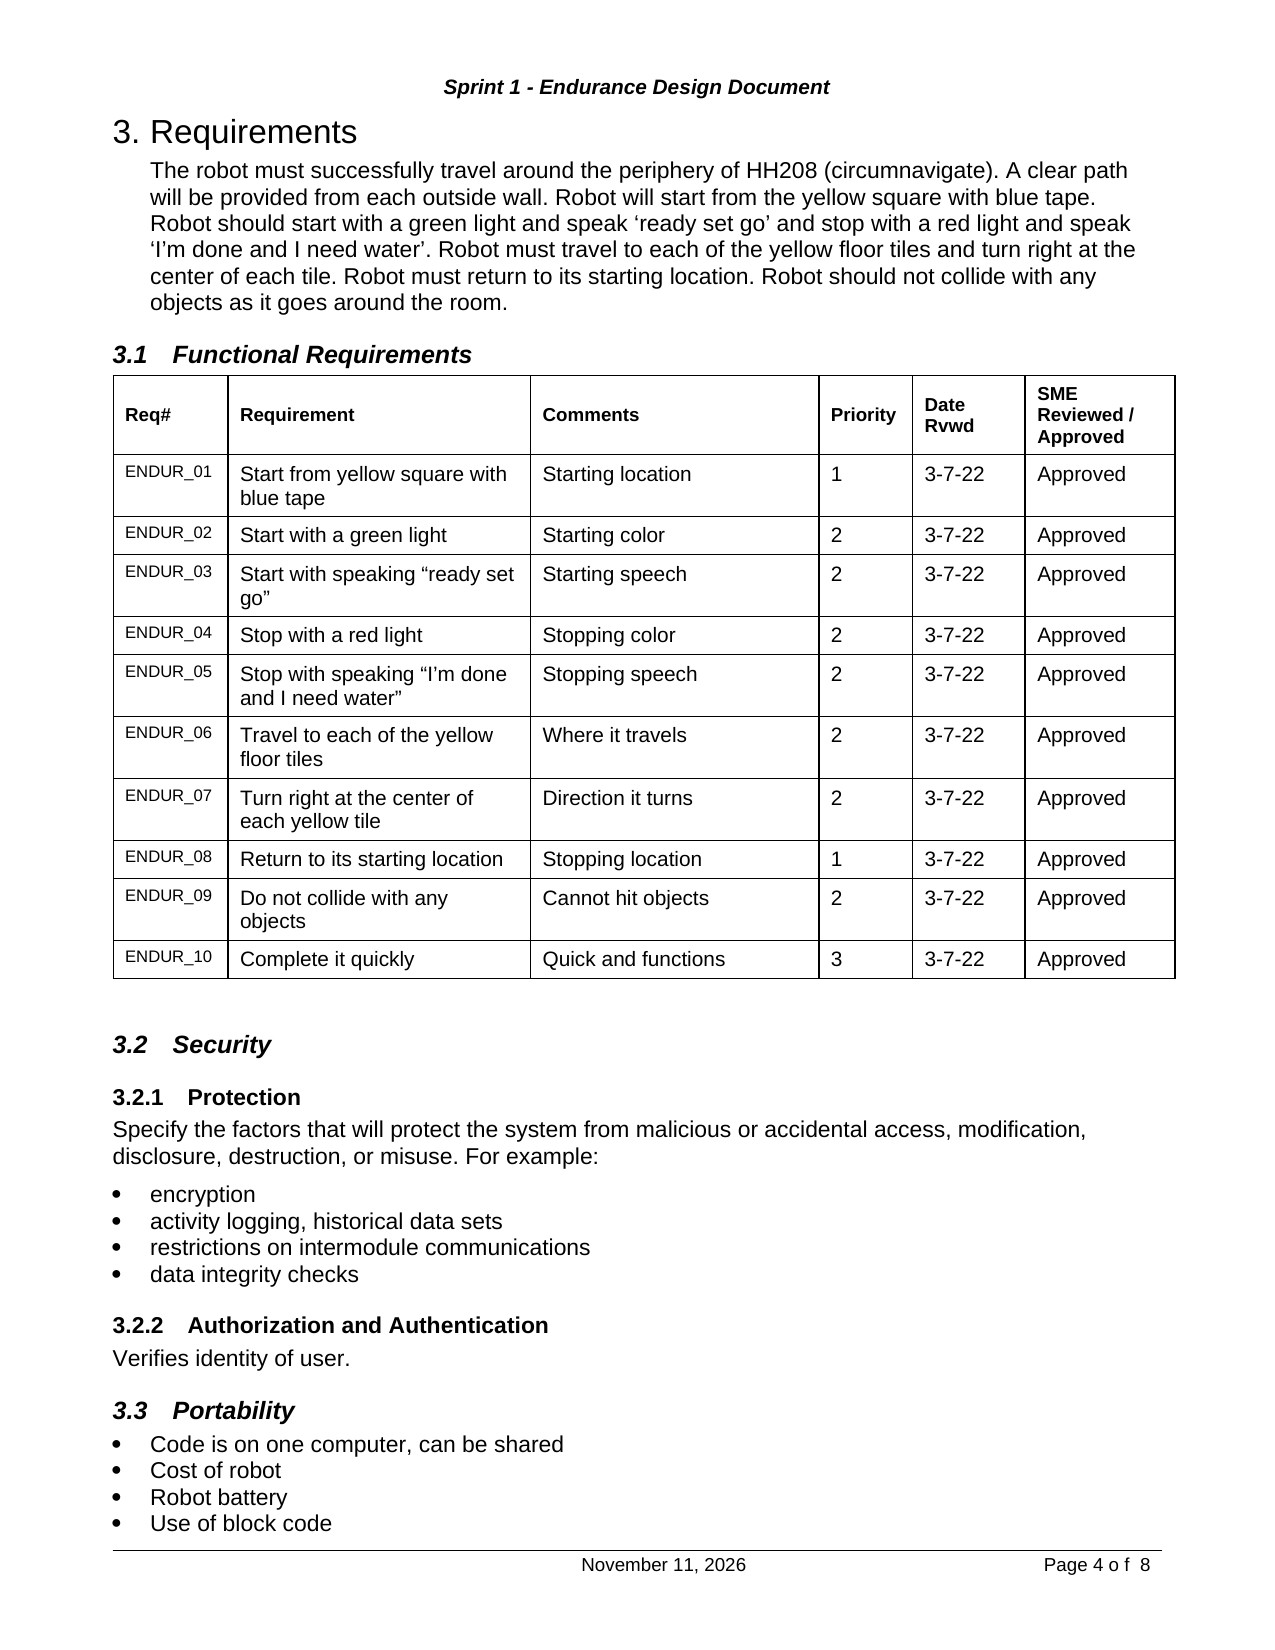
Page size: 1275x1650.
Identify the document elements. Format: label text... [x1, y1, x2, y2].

table_cell 3-7-22 [913, 879, 1024, 939]
table_cell 2 [820, 779, 912, 839]
table_cell Approved [1026, 941, 1174, 977]
table_cell 2 [820, 717, 912, 777]
table_cell 2 [820, 617, 912, 653]
table_cell ENDUR_06 [114, 717, 227, 777]
list encryption [112, 1181, 1162, 1208]
table_cell ENDUR_07 [114, 779, 227, 839]
table_cell 3-7-22 [913, 617, 1024, 653]
table_cell 3-7-22 [913, 655, 1024, 716]
table_cell 2 [820, 655, 912, 716]
table_cell ENDUR_04 [114, 617, 227, 653]
table_cell Stopping location [531, 841, 818, 877]
table_cell 3-7-22 [913, 555, 1024, 616]
list data integrity checks [112, 1261, 1162, 1287]
text Verifies identity of user. [112, 1344, 1162, 1371]
table_cell ENDUR_01 [114, 455, 227, 516]
subtitle Portability [112, 1396, 1162, 1424]
table_cell Quick and functions [531, 941, 818, 977]
subtitle Protection [112, 1084, 1162, 1110]
table_cell Turn right at the center of each yellow tile [229, 779, 530, 839]
table_cell 1 [820, 841, 912, 877]
table_cell ENDUR_02 [114, 517, 227, 553]
table_cell Travel to each of the yellow floor tiles [229, 717, 530, 777]
table_cell 1 [820, 455, 912, 516]
table_cell Approved [1026, 517, 1174, 553]
table_cell Stop with a red light [229, 617, 530, 653]
list restrictions on intermodule communications [112, 1234, 1162, 1261]
table_cell Do not collide with any objects [229, 879, 530, 939]
table_header SME Reviewed / Approved [1026, 376, 1174, 453]
table_cell 3-7-22 [913, 455, 1024, 516]
table_cell Starting location [531, 455, 818, 516]
table_cell Cannot hit objects [531, 879, 818, 939]
table_cell 2 [820, 879, 912, 939]
table_cell Approved [1026, 655, 1174, 716]
table_cell Start with a green light [229, 517, 530, 553]
table_header Comments [531, 376, 818, 453]
list activity logging, historical data sets [112, 1208, 1162, 1234]
table_cell Approved [1026, 779, 1174, 839]
table_header Date Rvwd [913, 376, 1024, 453]
table_cell Stopping speech [531, 655, 818, 716]
table_header Requirement [229, 376, 530, 453]
subtitle Authorization and Authentication [112, 1312, 1162, 1338]
list The robot must successfully travel around the periphery of HH208 (circumnavigate). A clear path will be provided from each outside wall. Robot will start from the yellow square with blue tape. Robot should start with a green light and speak ‘ready set go’ and stop with a red light and speak ‘I’m done and I need water’. Robot must travel to each of the yellow floor tiles and turn right at the center of each tile. Robot must return to its starting location. Robot should not collide with any objects as it goes around the room. [150, 157, 1162, 315]
table_cell 2 [820, 555, 912, 616]
table_cell 3-7-22 [913, 841, 1024, 877]
table_cell Return to its starting location [229, 841, 530, 877]
subtitle Functional Requirements [112, 340, 1162, 369]
list Code is on one computer, can be shared [112, 1431, 1162, 1457]
table_cell Stopping color [531, 617, 818, 653]
table_cell ENDUR_08 [114, 841, 227, 877]
table_header Req# [114, 376, 227, 453]
table_cell 3-7-22 [913, 941, 1024, 977]
table_cell Approved [1026, 555, 1174, 616]
table_cell Complete it quickly [229, 941, 530, 977]
table_cell Starting speech [531, 555, 818, 616]
table_cell 3-7-22 [913, 517, 1024, 553]
table_cell Starting color [531, 517, 818, 553]
table_cell ENDUR_10 [114, 941, 227, 977]
table_cell ENDUR_03 [114, 555, 227, 616]
table_cell Start from yellow square with blue tape [229, 455, 530, 516]
table_cell Approved [1026, 841, 1174, 877]
table_cell Direction it turns [531, 779, 818, 839]
table_cell 3-7-22 [913, 717, 1024, 777]
table_cell ENDUR_09 [114, 879, 227, 939]
table_header Priority [820, 376, 912, 453]
subtitle Requirements [112, 112, 1162, 151]
table_cell Approved [1026, 617, 1174, 653]
table_cell Approved [1026, 455, 1174, 516]
subtitle Security [112, 1030, 1162, 1059]
text Specify the factors that will protect the system from malicious or accidental access, modification, disclosure, destruction, or misuse. For example: [112, 1116, 1162, 1169]
table_cell Where it travels [531, 717, 818, 777]
table_cell Start with speaking “ready set go” [229, 555, 530, 616]
list Robot battery [112, 1483, 1162, 1510]
table_cell 3 [820, 941, 912, 977]
table_cell Stop with speaking “I’m done and I need water” [229, 655, 530, 716]
table_cell 3-7-22 [913, 779, 1024, 839]
list Use of block code [112, 1510, 1162, 1536]
list Cost of robot [112, 1457, 1162, 1483]
table_cell 2 [820, 517, 912, 553]
table_cell ENDUR_05 [114, 655, 227, 716]
table_cell Approved [1026, 879, 1174, 939]
table_cell Approved [1026, 717, 1174, 777]
